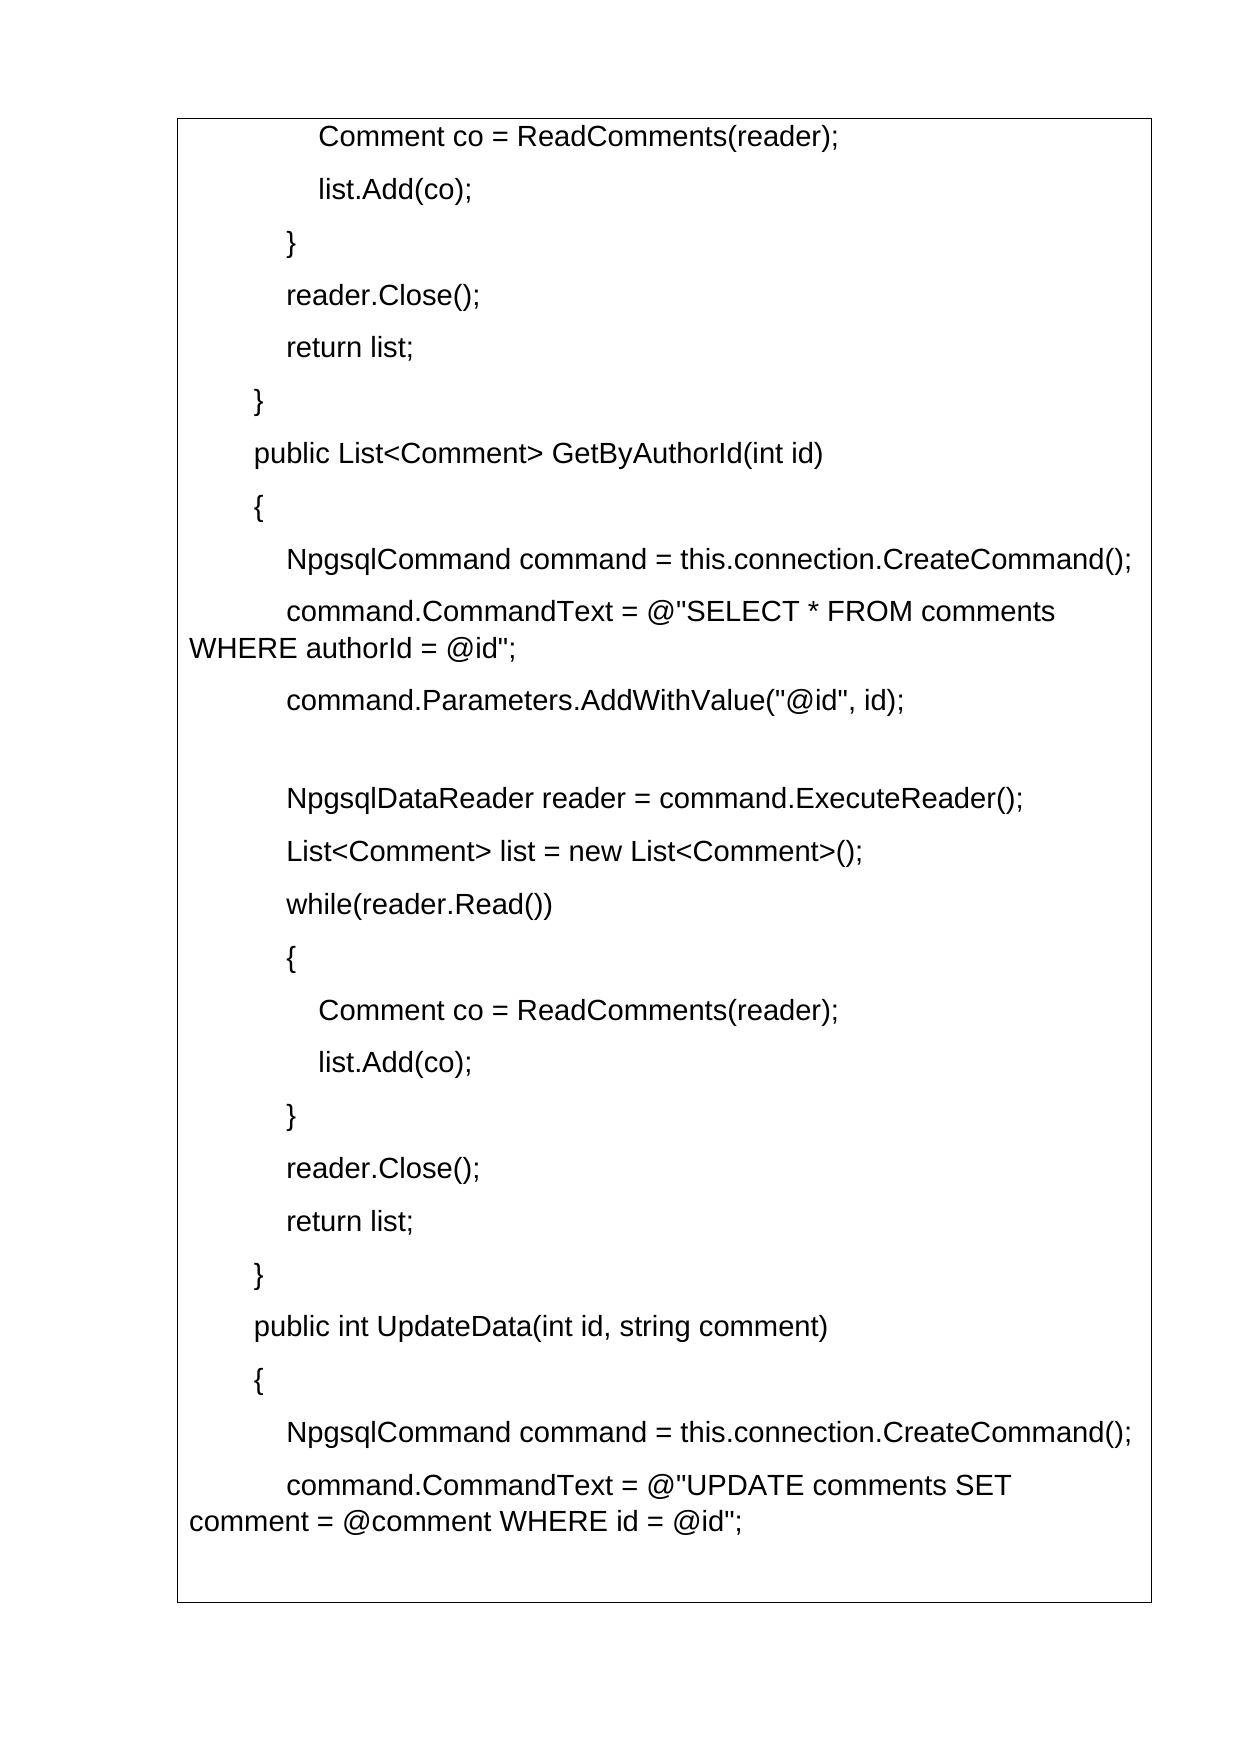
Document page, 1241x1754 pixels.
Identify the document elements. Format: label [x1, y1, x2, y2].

table_cell [178, 119, 1151, 1602]
